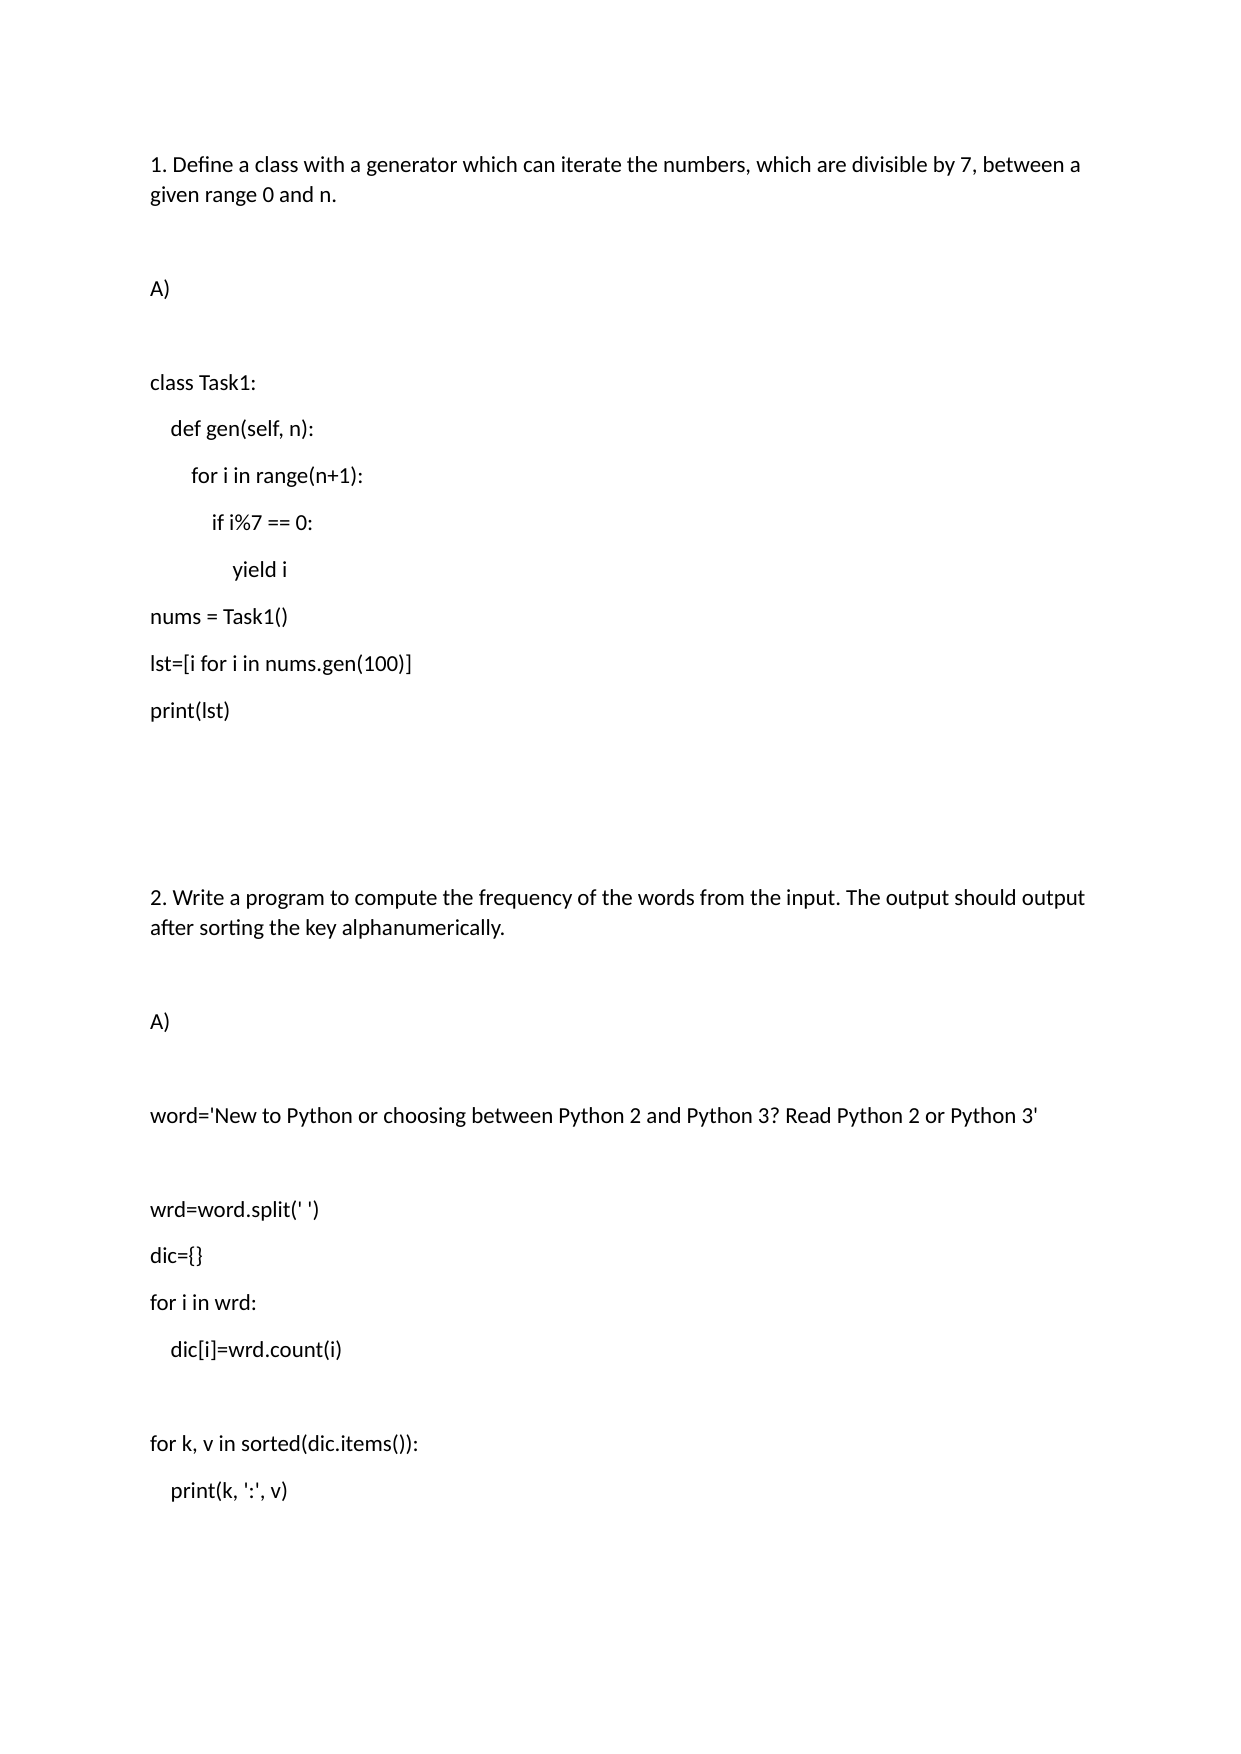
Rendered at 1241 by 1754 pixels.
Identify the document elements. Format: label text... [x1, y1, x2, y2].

text class Task1: [150, 368, 1090, 396]
text 1. Define a class with a generator which can iterate the numbers, which are divisible by 7, between a given range 0 and n. [150, 150, 1090, 208]
text lst=[i for i in nums.gen(100)] [150, 649, 1090, 677]
text print(k, ':', v) [150, 1476, 1090, 1504]
text for i in range(n+1): [150, 461, 1090, 489]
text 2. Write a program to compute the frequency of the words from the input. The output should output after sorting the key alphanumerically. [150, 883, 1090, 942]
text word='New to Python or choosing between Python 2 and Python 3? Read Python 2 or Python 3' [150, 1101, 1090, 1129]
text A) [150, 274, 1090, 302]
text print(lst) [150, 696, 1090, 724]
text dic={} [150, 1242, 1090, 1270]
text dic[i]=wrd.count(i) [150, 1335, 1090, 1363]
text A) [150, 1007, 1090, 1035]
text wrd=word.split(' ') [150, 1195, 1090, 1223]
text for k, v in sorted(dic.items()): [150, 1429, 1090, 1457]
text for i in wrd: [150, 1288, 1090, 1317]
text nums = Task1() [150, 602, 1090, 630]
text yield i [150, 555, 1090, 583]
text if i%7 == 0: [150, 508, 1090, 536]
text def gen(self, n): [150, 414, 1090, 443]
